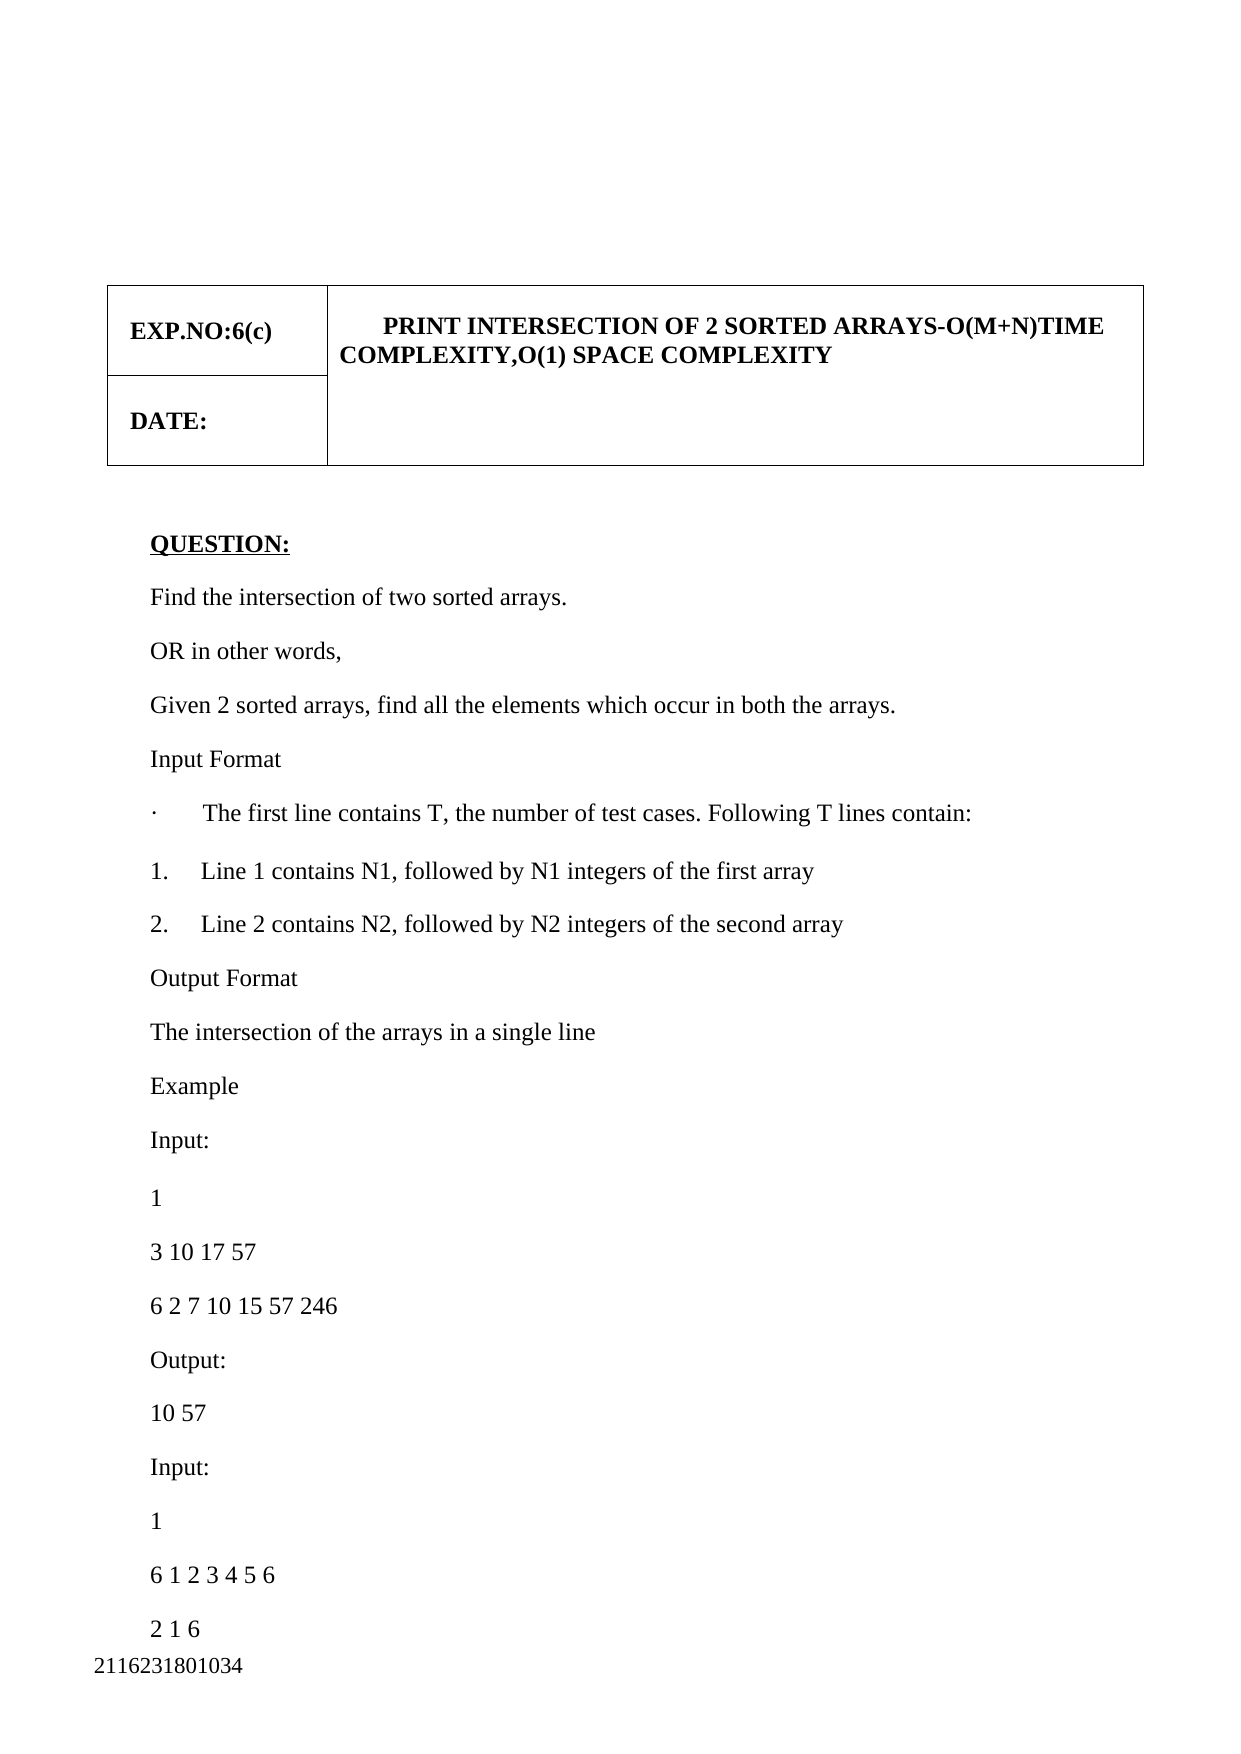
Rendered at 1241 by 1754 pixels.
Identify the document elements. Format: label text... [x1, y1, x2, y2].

table_header EXP.NO:6(c) [108, 286, 327, 375]
text 1 [150, 1183, 1155, 1211]
text 1 [150, 1506, 1155, 1535]
text Output: [150, 1345, 1155, 1373]
text Input: [150, 1452, 1155, 1481]
text QUESTION: [150, 529, 1155, 558]
text 6 2 7 10 15 57 246 [150, 1291, 1155, 1319]
table_header PRINT INTERSECTION OF 2 SORTED ARRAYS-O(M+N)TIME COMPLEXITY,O(1) SPACE COMPLEXITY [328, 286, 1143, 465]
list Line 1 contains N1, followed by N1 integers of the first array [150, 856, 1155, 884]
list Line 2 contains N2, followed by N2 integers of the second array Output Format [150, 909, 844, 992]
text Given 2 sorted arrays, find all the elements which occur in both the arrays. Input Format [150, 690, 897, 773]
text 2 1 6 [150, 1614, 1155, 1643]
text Input: [150, 1125, 1155, 1154]
text 6 1 2 3 4 5 6 [150, 1560, 1155, 1589]
text 3 10 17 57 [150, 1237, 1155, 1265]
text Find the intersection of two sorted arrays. OR in other words, [150, 582, 593, 665]
table_cell DATE: [108, 376, 327, 465]
text The intersection of the arrays in a single line Example [150, 1017, 673, 1100]
text 10 57 [150, 1398, 1155, 1427]
text · The first line contains T, the number of test cases. Following T lines contain: [150, 798, 1155, 827]
